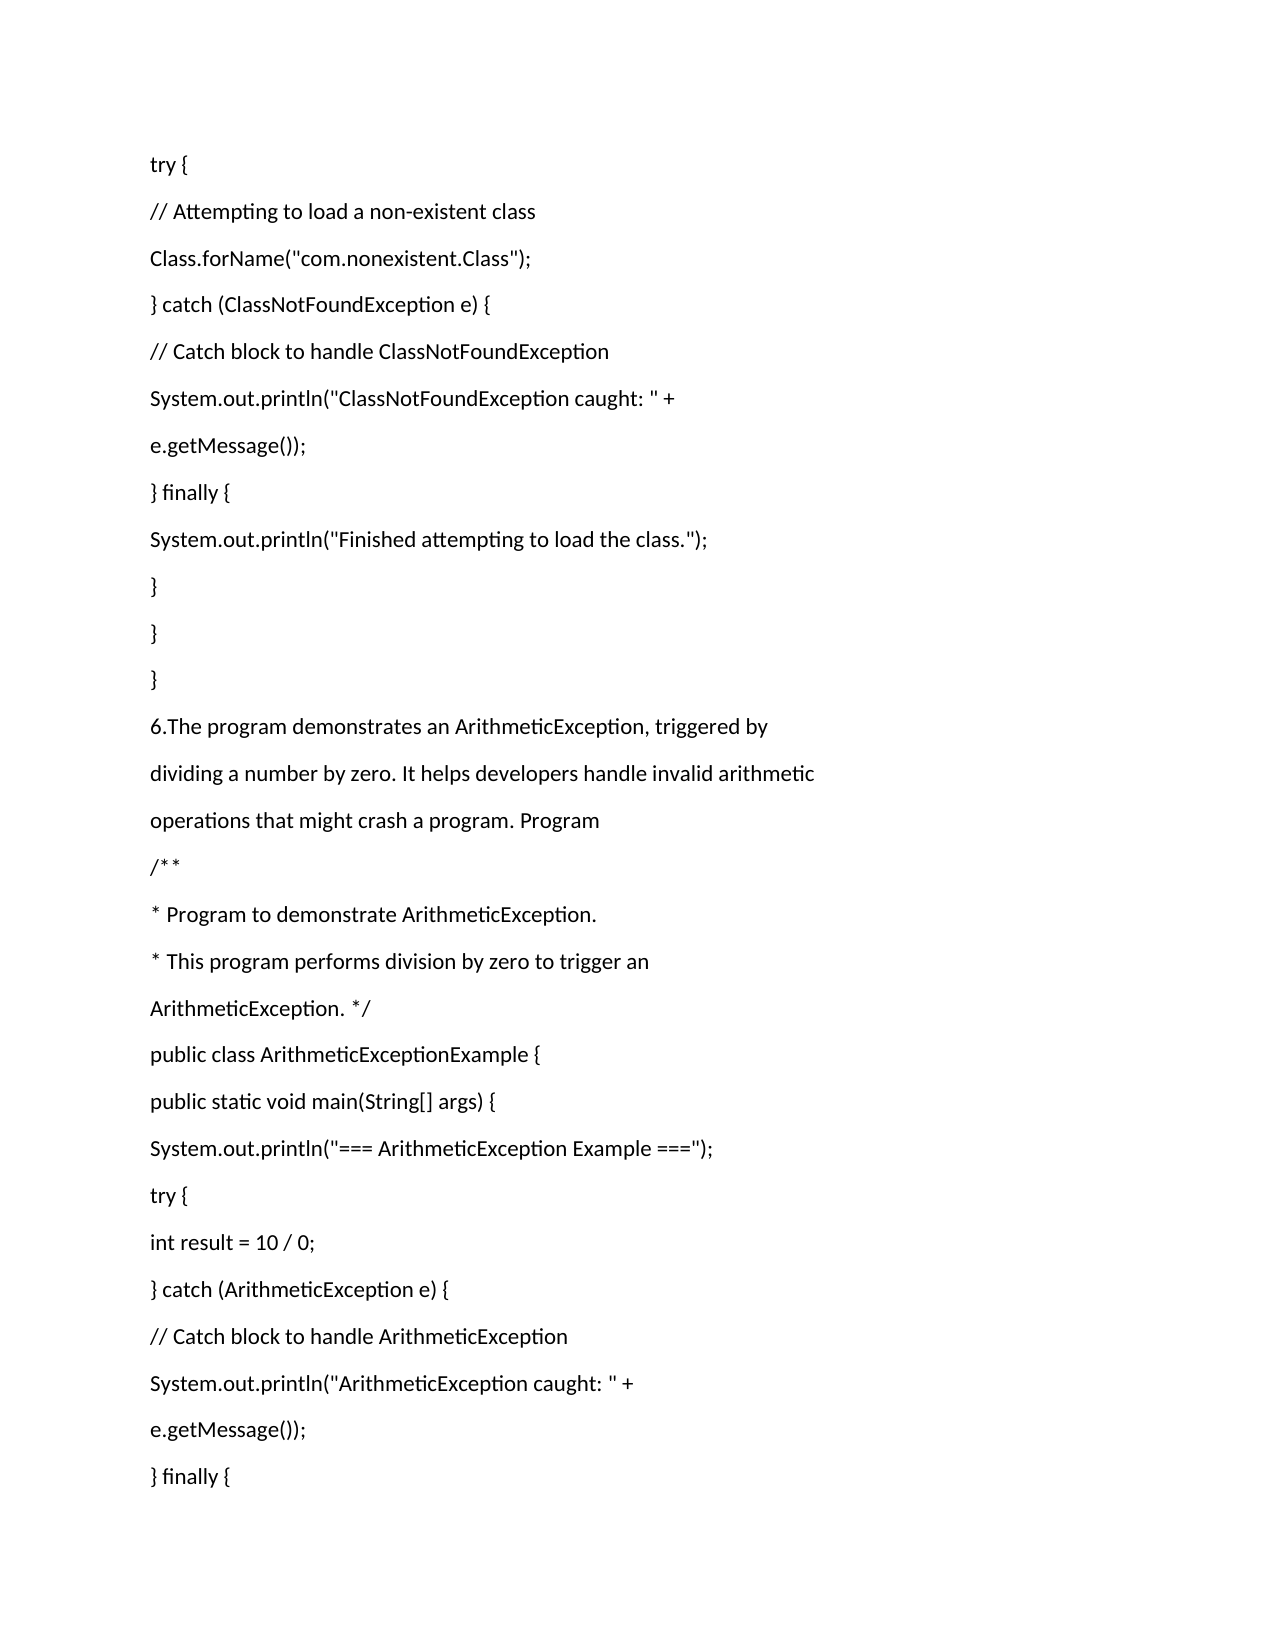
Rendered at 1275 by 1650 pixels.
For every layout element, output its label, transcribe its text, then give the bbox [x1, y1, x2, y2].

text * Program to demonstrate ArithmeticException. [150, 900, 1125, 928]
text /** [150, 853, 1125, 881]
text } finally { [150, 1462, 1125, 1491]
text System.out.println("ArithmeticException caught: " + [150, 1369, 1125, 1397]
text public static void main(String[] args) { [150, 1087, 1125, 1116]
text } catch (ClassNotFoundException e) { [150, 291, 1125, 319]
text ArithmeticException. */ [150, 994, 1125, 1022]
text dividing a number by zero. It helps developers handle invalid arithmetic [150, 759, 1125, 787]
text System.out.println("Finished attempting to load the class."); [150, 525, 1125, 553]
text } finally { [150, 478, 1125, 506]
text try { [150, 150, 1125, 178]
text System.out.println("=== ArithmeticException Example ==="); [150, 1134, 1125, 1162]
text e.getMessage()); [150, 431, 1125, 459]
text public class ArithmeticExceptionExample { [150, 1041, 1125, 1069]
text Class.forName("com.nonexistent.Class"); [150, 244, 1125, 272]
text 6.The program demonstrates an ArithmeticException, triggered by [150, 712, 1125, 741]
text operations that might crash a program. Program [150, 806, 1125, 834]
text } catch (ArithmeticException e) { [150, 1275, 1125, 1303]
text // Catch block to handle ArithmeticException [150, 1322, 1125, 1350]
text // Catch block to handle ClassNotFoundException [150, 337, 1125, 366]
text try { [150, 1181, 1125, 1209]
text * This program performs division by zero to trigger an [150, 947, 1125, 975]
text int result = 10 / 0; [150, 1228, 1125, 1256]
text System.out.println("ClassNotFoundException caught: " + [150, 384, 1125, 412]
text } [150, 666, 1125, 694]
text } [150, 619, 1125, 647]
text } [150, 572, 1125, 600]
text e.getMessage()); [150, 1416, 1125, 1444]
text // Attempting to load a non-existent class [150, 197, 1125, 225]
